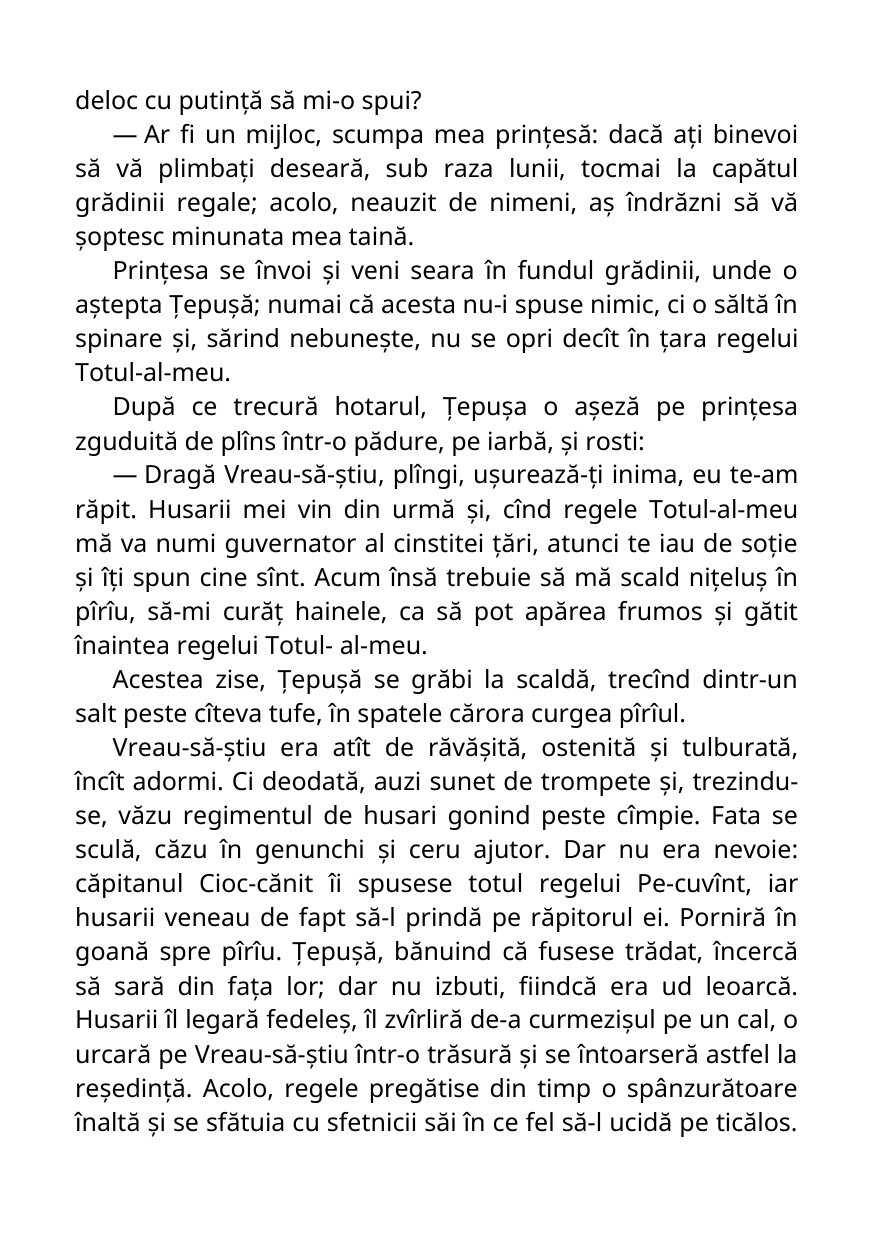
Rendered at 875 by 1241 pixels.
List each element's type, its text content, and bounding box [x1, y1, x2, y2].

text ― Ar fi un mijloc, scumpa mea prinţesă: dacă aţi binevoi să vă plimbaţi deseară, sub raza lunii, tocmai la capătul grădinii regale; acolo, neauzit de nimeni, aş îndrăzni să vă şoptesc minunata mea taină. [75, 117, 799, 253]
text După ce trecură hotarul, Ţepuşa o aşeză pe prinţesa zguduită de plîns într-o pădure, pe iarbă, şi rosti: [75, 389, 799, 457]
text Acestea zise, Ţepuşă se grăbi la scaldă, trecînd dintr-un salt peste cîteva tufe, în spatele cărora curgea pîrîul. [75, 662, 799, 730]
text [75, 730, 799, 1138]
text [75, 82, 799, 117]
text Prinţesa se învoi şi veni seara în fundul grădinii, unde o aştepta Ţepuşă; numai că acesta nu-i spuse nimic, ci o săltă în spinare şi, sărind nebuneşte, nu se opri decît în ţara regelui Totul-al-meu. [75, 253, 799, 389]
text ― Dragă Vreau-să-ştiu, plîngi, uşurează-ţi inima, eu te-am răpit. Husarii mei vin din urmă şi, cînd regele Totul-al-meu mă va numi guvernator al cinstitei ţări, atunci te iau de soţie şi îţi spun cine sînt. Acum însă trebuie să mă scald niţeluş în pîrîu, să-mi curăţ hainele, ca să pot apărea frumos şi gătit înaintea regelui Totul- al-meu. [75, 457, 799, 662]
